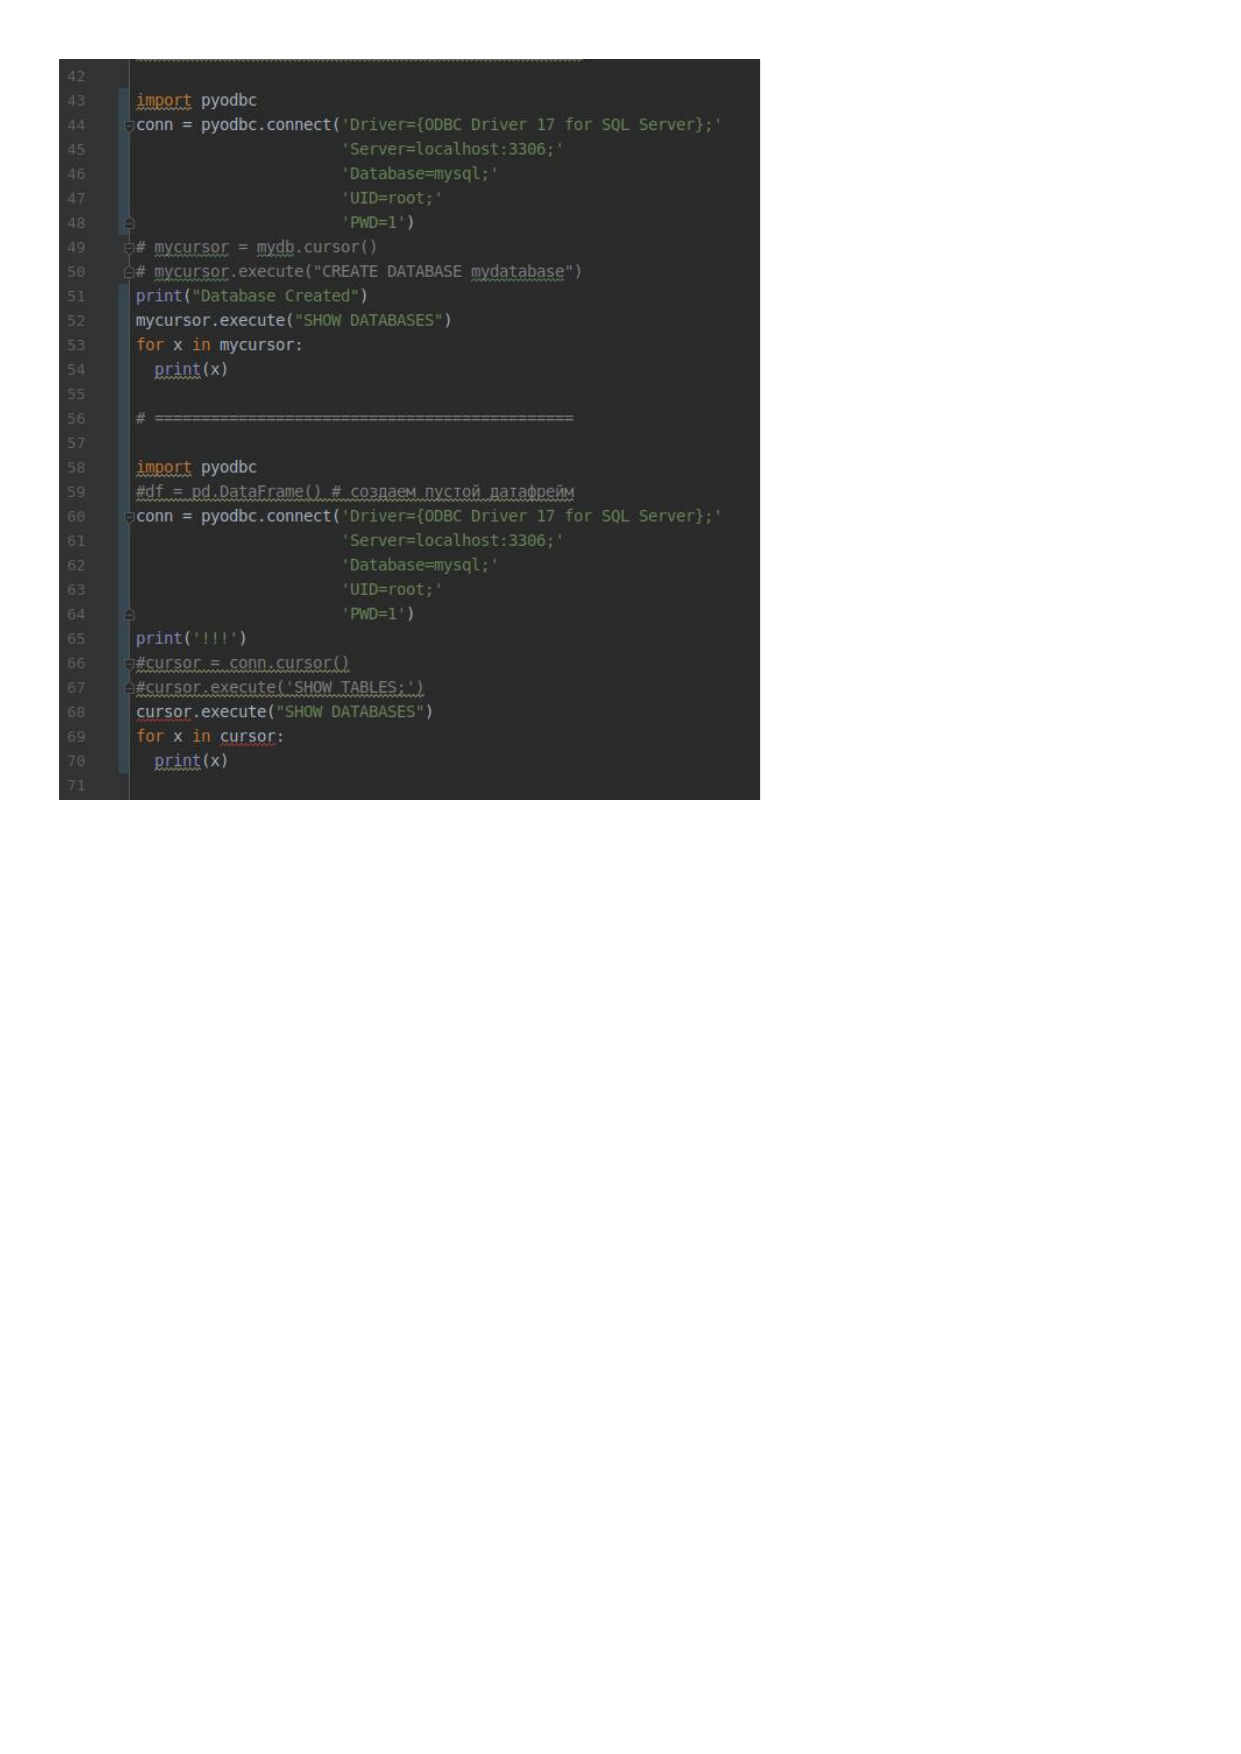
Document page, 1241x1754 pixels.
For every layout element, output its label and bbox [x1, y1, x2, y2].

picture [59, 59, 761, 800]
